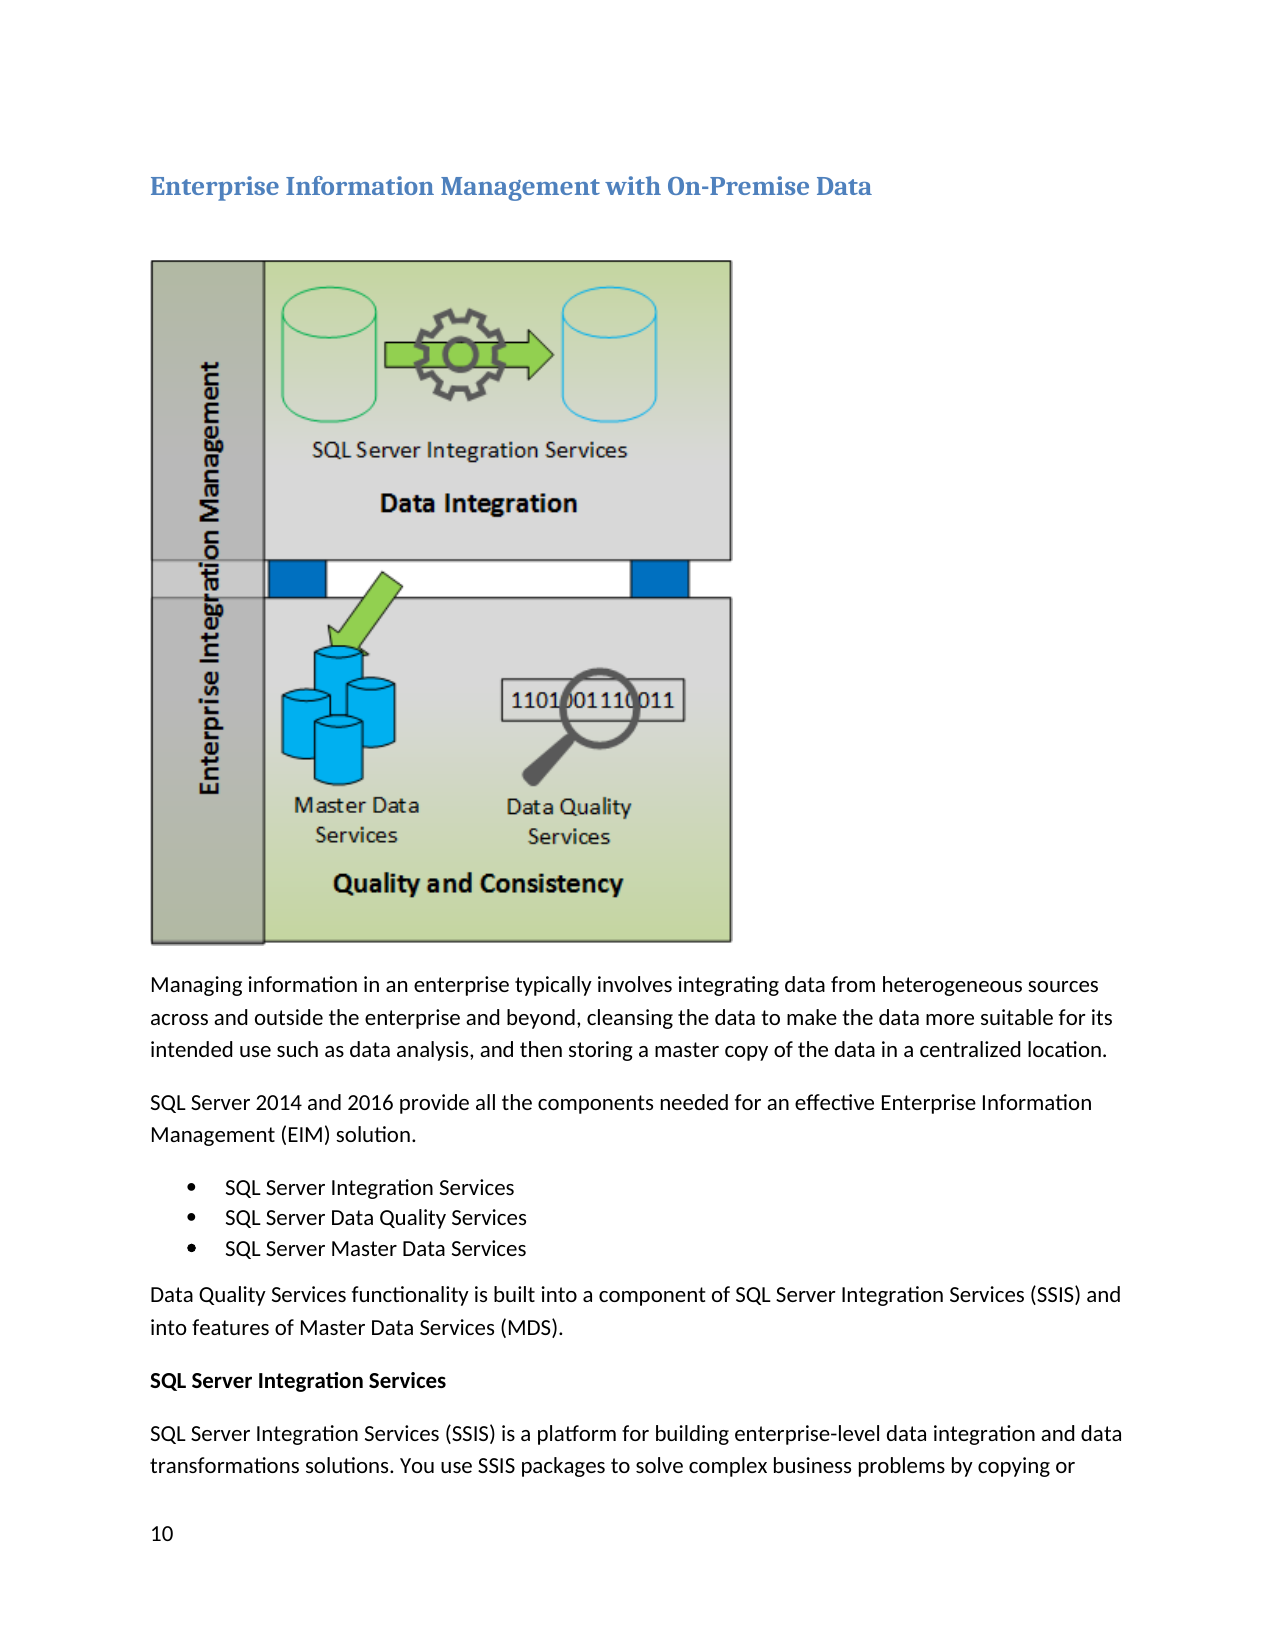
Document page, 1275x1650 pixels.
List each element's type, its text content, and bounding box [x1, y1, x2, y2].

text SQL Server Integration Services [150, 1366, 1125, 1394]
text SQL Server 2014 and 2016 provide all the components needed for an effective Enterprise Information Management (EIM) solution. [150, 1088, 1125, 1148]
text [150, 1419, 1125, 1479]
list SQL Server Master Data Services [187, 1234, 1125, 1262]
text Data Quality Services functionality is built into a component of SQL Server Integration Services (SSIS) and into features of Master Data Services (MDS). [150, 1281, 1125, 1341]
subtitle Enterprise Information Management with On-Premise Data [150, 171, 1125, 202]
list SQL Server Data Quality Services [187, 1203, 1125, 1231]
text Managing information in an enterprise typically involves integrating data from heterogeneous sources across and outside the enterprise and beyond, cleansing the data to make the data more suitable for its intended use such as data analysis, and then storing a master copy of the data in a centralized location. [150, 971, 1125, 1063]
picture [150, 259, 733, 946]
list SQL Server Integration Services [187, 1173, 1125, 1201]
